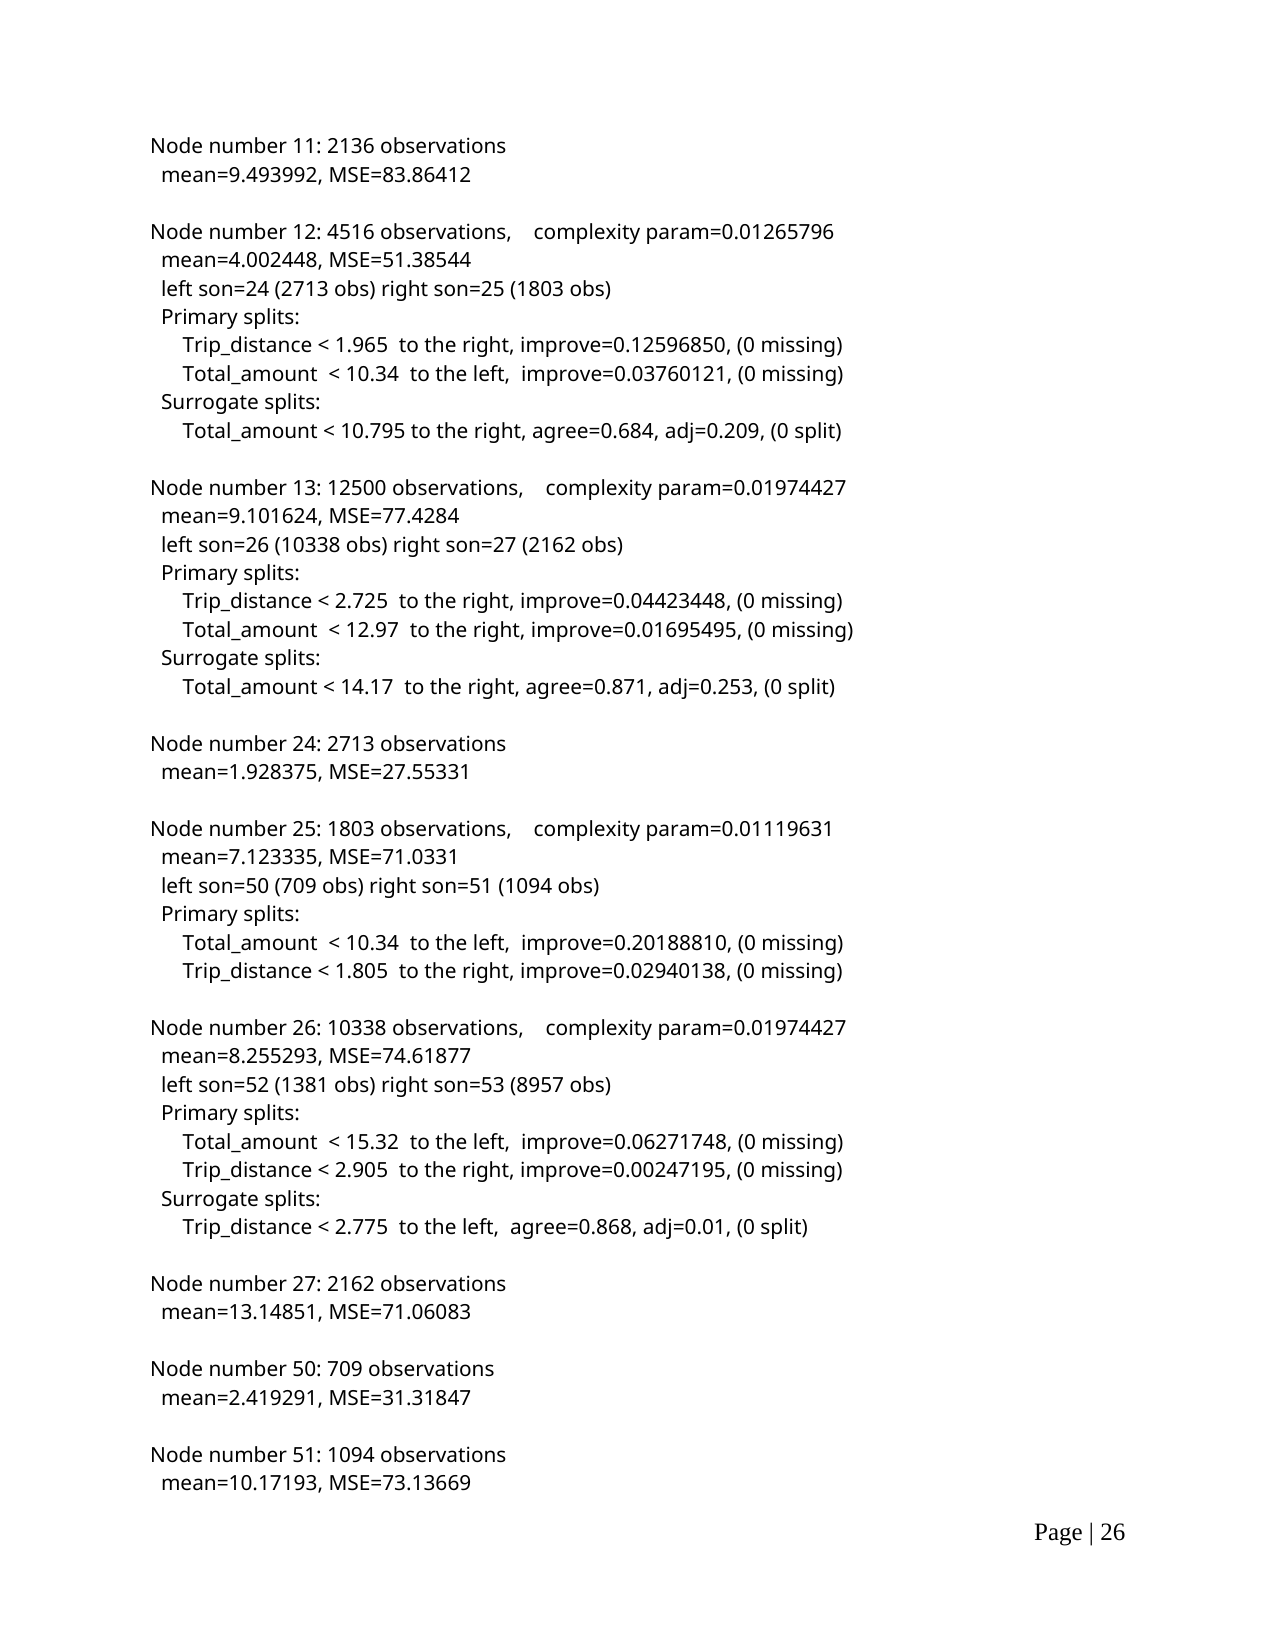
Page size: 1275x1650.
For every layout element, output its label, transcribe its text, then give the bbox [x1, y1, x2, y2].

text mean=2.419291, MSE=31.31847 [150, 1383, 1125, 1411]
text Surrogate splits: [150, 1184, 1125, 1212]
text Primary splits: [150, 558, 1125, 587]
text mean=8.255293, MSE=74.61877 [150, 1042, 1125, 1070]
text Node number 51: 1094 observations [150, 1440, 1125, 1468]
text Primary splits: [150, 1098, 1125, 1127]
text Primary splits: [150, 302, 1125, 331]
text Node number 25: 1803 observations, complexity param=0.01119631 [150, 814, 1125, 842]
text mean=13.14851, MSE=71.06083 [150, 1297, 1125, 1326]
text Trip_distance < 2.725 to the right, improve=0.04423448, (0 missing) [150, 587, 1125, 615]
text Node number 24: 2713 observations [150, 729, 1125, 757]
text Surrogate splits: [150, 387, 1125, 416]
text Node number 50: 709 observations [150, 1354, 1125, 1383]
text mean=9.101624, MSE=77.4284 [150, 501, 1125, 530]
text Total_amount < 10.795 to the right, agree=0.684, adj=0.209, (0 split) [150, 416, 1125, 444]
text Node number 26: 10338 observations, complexity param=0.01974427 [150, 1013, 1125, 1042]
text mean=10.17193, MSE=73.13669 [150, 1468, 1125, 1497]
text Node number 27: 2162 observations [150, 1269, 1125, 1297]
text Total_amount < 10.34 to the left, improve=0.20188810, (0 missing) [150, 928, 1125, 956]
text left son=52 (1381 obs) right son=53 (8957 obs) [150, 1070, 1125, 1098]
text Surrogate splits: [150, 643, 1125, 672]
text Node number 12: 4516 observations, complexity param=0.01265796 [150, 217, 1125, 245]
text mean=7.123335, MSE=71.0331 [150, 842, 1125, 871]
text Trip_distance < 2.775 to the left, agree=0.868, adj=0.01, (0 split) [150, 1212, 1125, 1241]
text Total_amount < 14.17 to the right, agree=0.871, adj=0.253, (0 split) [150, 672, 1125, 700]
text Node number 13: 12500 observations, complexity param=0.01974427 [150, 473, 1125, 501]
text Primary splits: [150, 899, 1125, 928]
text mean=4.002448, MSE=51.38544 [150, 245, 1125, 274]
text left son=26 (10338 obs) right son=27 (2162 obs) [150, 530, 1125, 558]
text Total_amount < 15.32 to the left, improve=0.06271748, (0 missing) [150, 1127, 1125, 1155]
text mean=1.928375, MSE=27.55331 [150, 757, 1125, 786]
text Total_amount < 10.34 to the left, improve=0.03760121, (0 missing) [150, 359, 1125, 387]
text Trip_distance < 2.905 to the right, improve=0.00247195, (0 missing) [150, 1155, 1125, 1184]
text left son=50 (709 obs) right son=51 (1094 obs) [150, 871, 1125, 899]
text Trip_distance < 1.805 to the right, improve=0.02940138, (0 missing) [150, 956, 1125, 985]
text Node number 11: 2136 observations [150, 132, 1125, 160]
text mean=9.493992, MSE=83.86412 [150, 160, 1125, 188]
text left son=24 (2713 obs) right son=25 (1803 obs) [150, 274, 1125, 302]
text Trip_distance < 1.965 to the right, improve=0.12596850, (0 missing) [150, 331, 1125, 359]
text Total_amount < 12.97 to the right, improve=0.01695495, (0 missing) [150, 615, 1125, 643]
